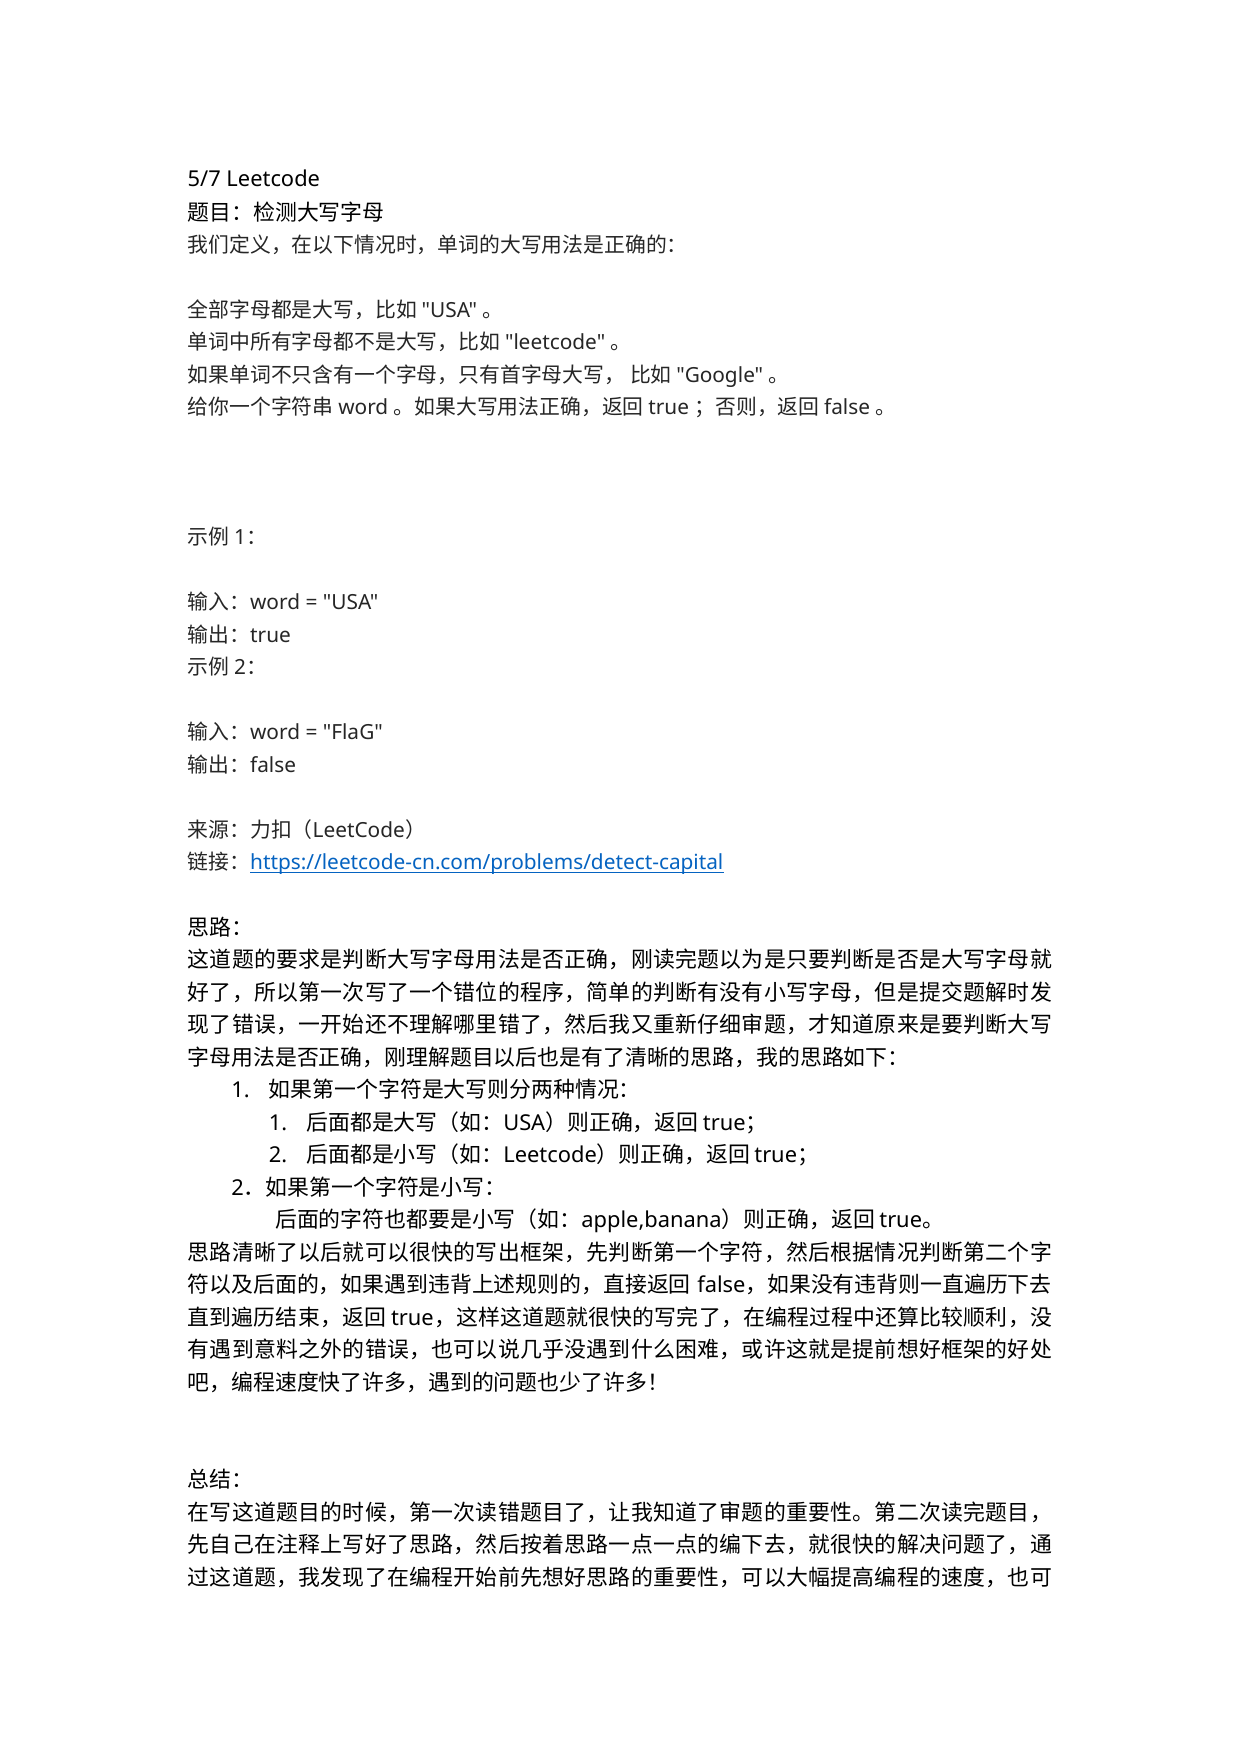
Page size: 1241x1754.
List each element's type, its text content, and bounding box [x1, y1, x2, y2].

text 思路清晰了以后就可以很快的写出框架，先判断第一个字符，然后根据情况判断第二个字符以及后面的，如果遇到违背上述规则的，直接返回false，如果没有违背则一直遍历下去直到遍历结束，返回true，这样这道题就很快的写完了，在编程过程中还算比较顺利，没有遇到意料之外的错误，也可以说几乎没遇到什么困难，或许这就是提前想好框架的好处吧，编程速度快了许多，遇到的问题也少了许多！ [187, 1234, 1053, 1397]
text 全部字母都是大写，比如 "USA" 。 [187, 292, 1053, 324]
text 来源：力扣（LeetCode） [187, 812, 1053, 844]
text 给你一个字符串 word 。如果大写用法正确，返回 true ；否则，返回 false 。 [187, 389, 1053, 422]
text 2．如果第一个字符是小写： [231, 1169, 1053, 1202]
text 输出：true [187, 617, 1053, 649]
text 示例 1： [187, 519, 1053, 552]
text 如果单词不只含有一个字母，只有首字母大写， 比如 "Google" 。 [187, 357, 1053, 389]
text 链接：https://leetcode-cn.com/problems/detect-capital [187, 844, 1053, 877]
text 题目：检测大写字母 [187, 194, 1053, 227]
text 后面的字符也都要是小写（如：apple,banana）则正确，返回true。 [231, 1202, 1053, 1234]
text 单词中所有字母都不是大写，比如 "leetcode" 。 [187, 324, 1053, 357]
text 5/7 Leetcode [187, 162, 1053, 194]
text 这道题的要求是判断大写字母用法是否正确，刚读完题以为是只要判断是否是大写字母就好了，所以第一次写了一个错位的程序，简单的判断有没有小写字母，但是提交题解时发现了错误，一开始还不理解哪里错了，然后我又重新仔细审题，才知道原来是要判断大写字母用法是否正确，刚理解题目以后也是有了清晰的思路，我的思路如下： [187, 942, 1053, 1072]
text 输出：false [187, 747, 1053, 779]
text 思路： [187, 909, 1053, 942]
text 总结： [187, 1462, 1053, 1494]
list 后面都是小写（如：Leetcode）则正确，返回true； [269, 1137, 1053, 1169]
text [187, 1494, 1053, 1592]
list 后面都是大写（如：USA）则正确，返回true； [269, 1104, 1053, 1137]
text 输入：word = "FlaG" [187, 714, 1053, 747]
text 示例 2： [187, 649, 1053, 682]
text 输入：word = "USA" [187, 584, 1053, 617]
text 我们定义，在以下情况时，单词的大写用法是正确的： [187, 227, 1053, 259]
list 如果第一个字符是大写则分两种情况： [231, 1072, 1053, 1104]
